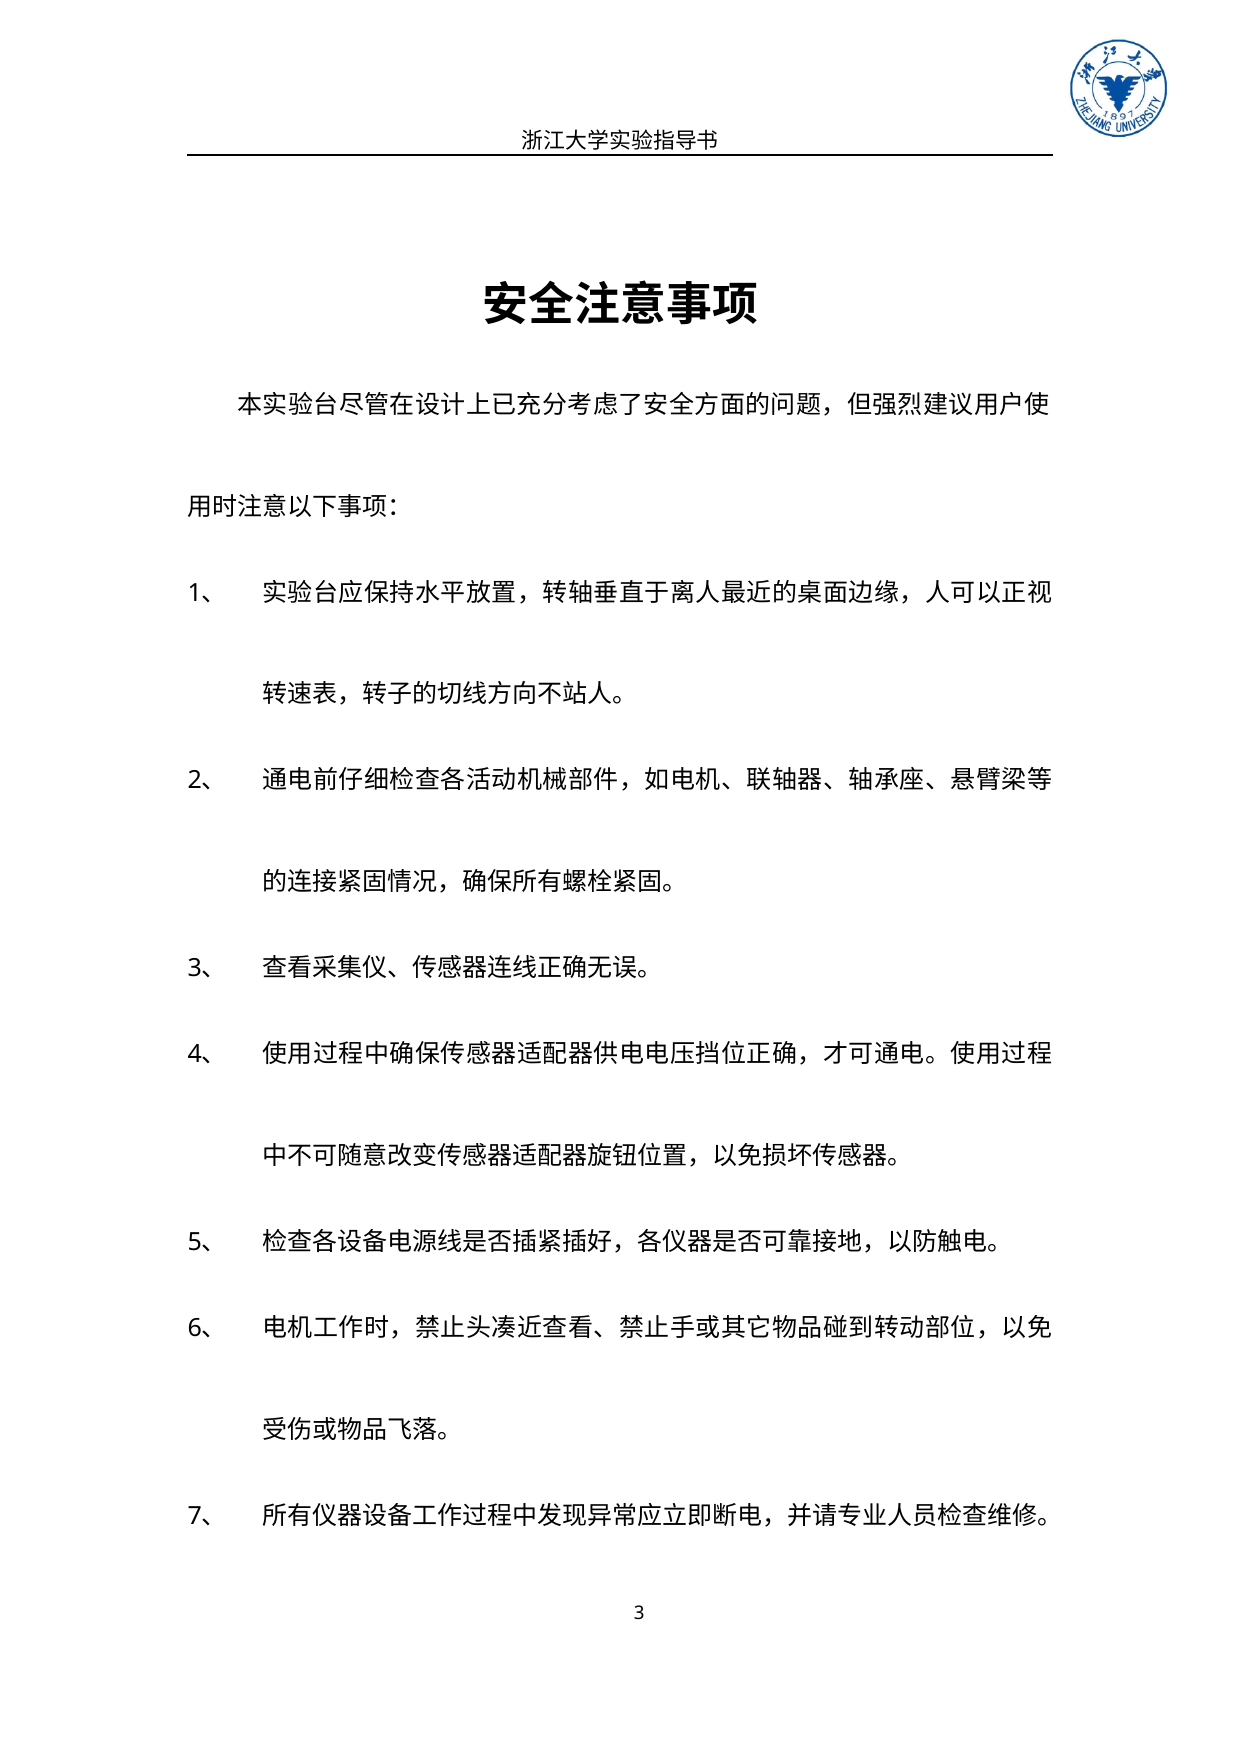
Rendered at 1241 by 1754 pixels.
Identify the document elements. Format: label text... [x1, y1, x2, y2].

list 电机工作时，禁止头凑近查看、禁止手或其它物品碰到转动部位，以免受伤或物品飞落。 [187, 1292, 1053, 1462]
list 通电前仔细检查各活动机械部件，如电机、联轴器、轴承座、悬臂梁等的连接紧固情况，确保所有螺栓紧固。 [187, 744, 1053, 914]
list 所有仪器设备工作过程中发现异常应立即断电，并请专业人员检查维修。 [187, 1480, 1053, 1548]
text 安全注意事项 [187, 266, 1053, 334]
list 本实验台尽管在设计上已充分考虑了安全方面的问题，但强烈建议用户使用时注意以下事项： [187, 368, 1053, 538]
list 使用过程中确保传感器适配器供电电压挡位正确，才可通电。使用过程中不可随意改变传感器适配器旋钮位置，以免损坏传感器。 [187, 1018, 1053, 1188]
list 实验台应保持水平放置，转轴垂直于离人最近的桌面边缘，人可以正视转速表，转子的切线方向不站人。 [187, 556, 1053, 726]
list 检查各设备电源线是否插紧插好，各仪器是否可靠接地，以防触电。 [187, 1206, 1053, 1274]
list 查看采集仪、传感器连线正确无误。 [187, 932, 1053, 1000]
picture [1025, 28, 1212, 151]
